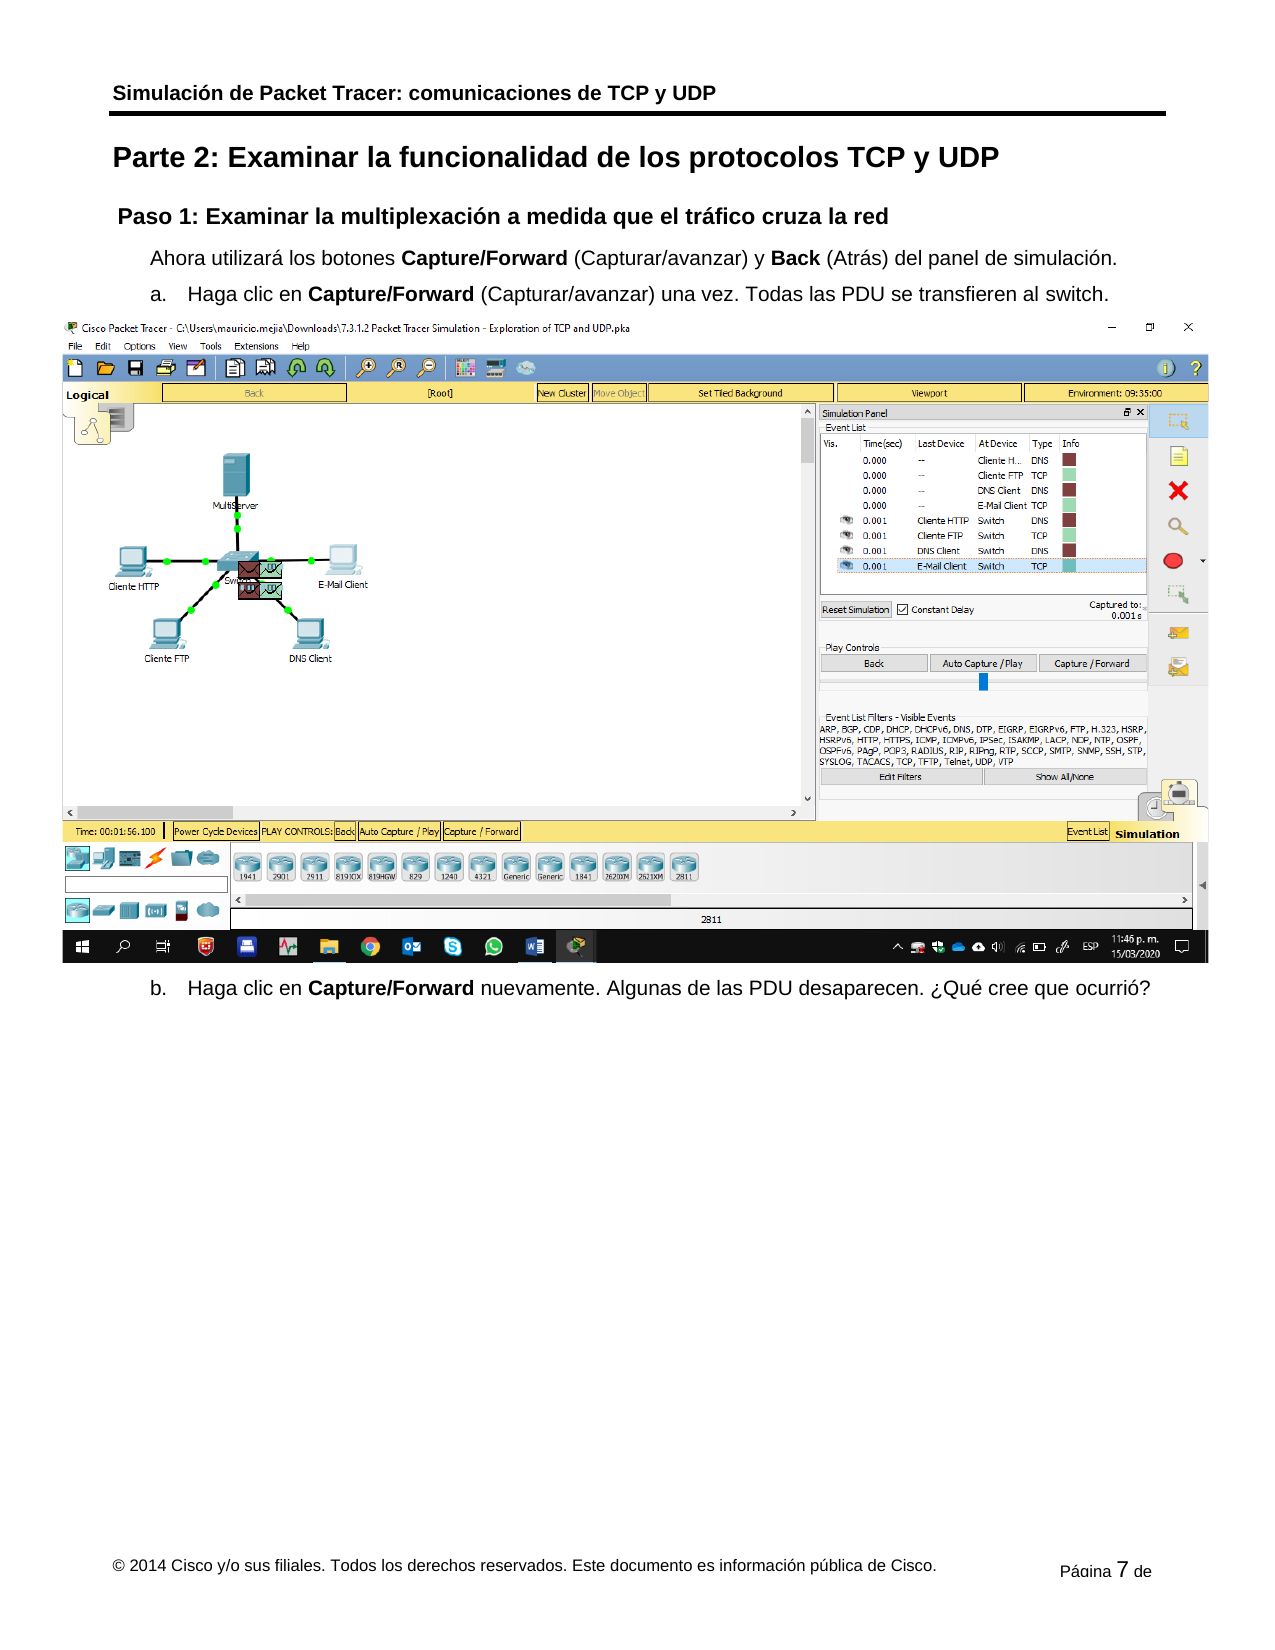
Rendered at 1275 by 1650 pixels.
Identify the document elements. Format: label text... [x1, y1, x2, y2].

list Haga clic en Capture/Forward nuevamente. Algunas de las PDU desaparecen. ¿Qué cree que ocurrió? [150, 975, 1208, 999]
text Ahora utilizará los botones Capture/Forward (Capturar/avanzar) y Back (Atrás) del panel de simulación. [150, 246, 1208, 270]
list Haga clic en Capture/Forward (Capturar/avanzar) una vez. Todas las PDU se transfieren al switch. [150, 282, 1208, 306]
subtitle Parte 2: Examinar la funcionalidad de los protocolos TCP y UDP [112, 140, 1208, 173]
subtitle Paso 1: Examinar la multiplexación a medida que el tráfico cruza la red [115, 203, 891, 229]
picture [62, 318, 1209, 963]
